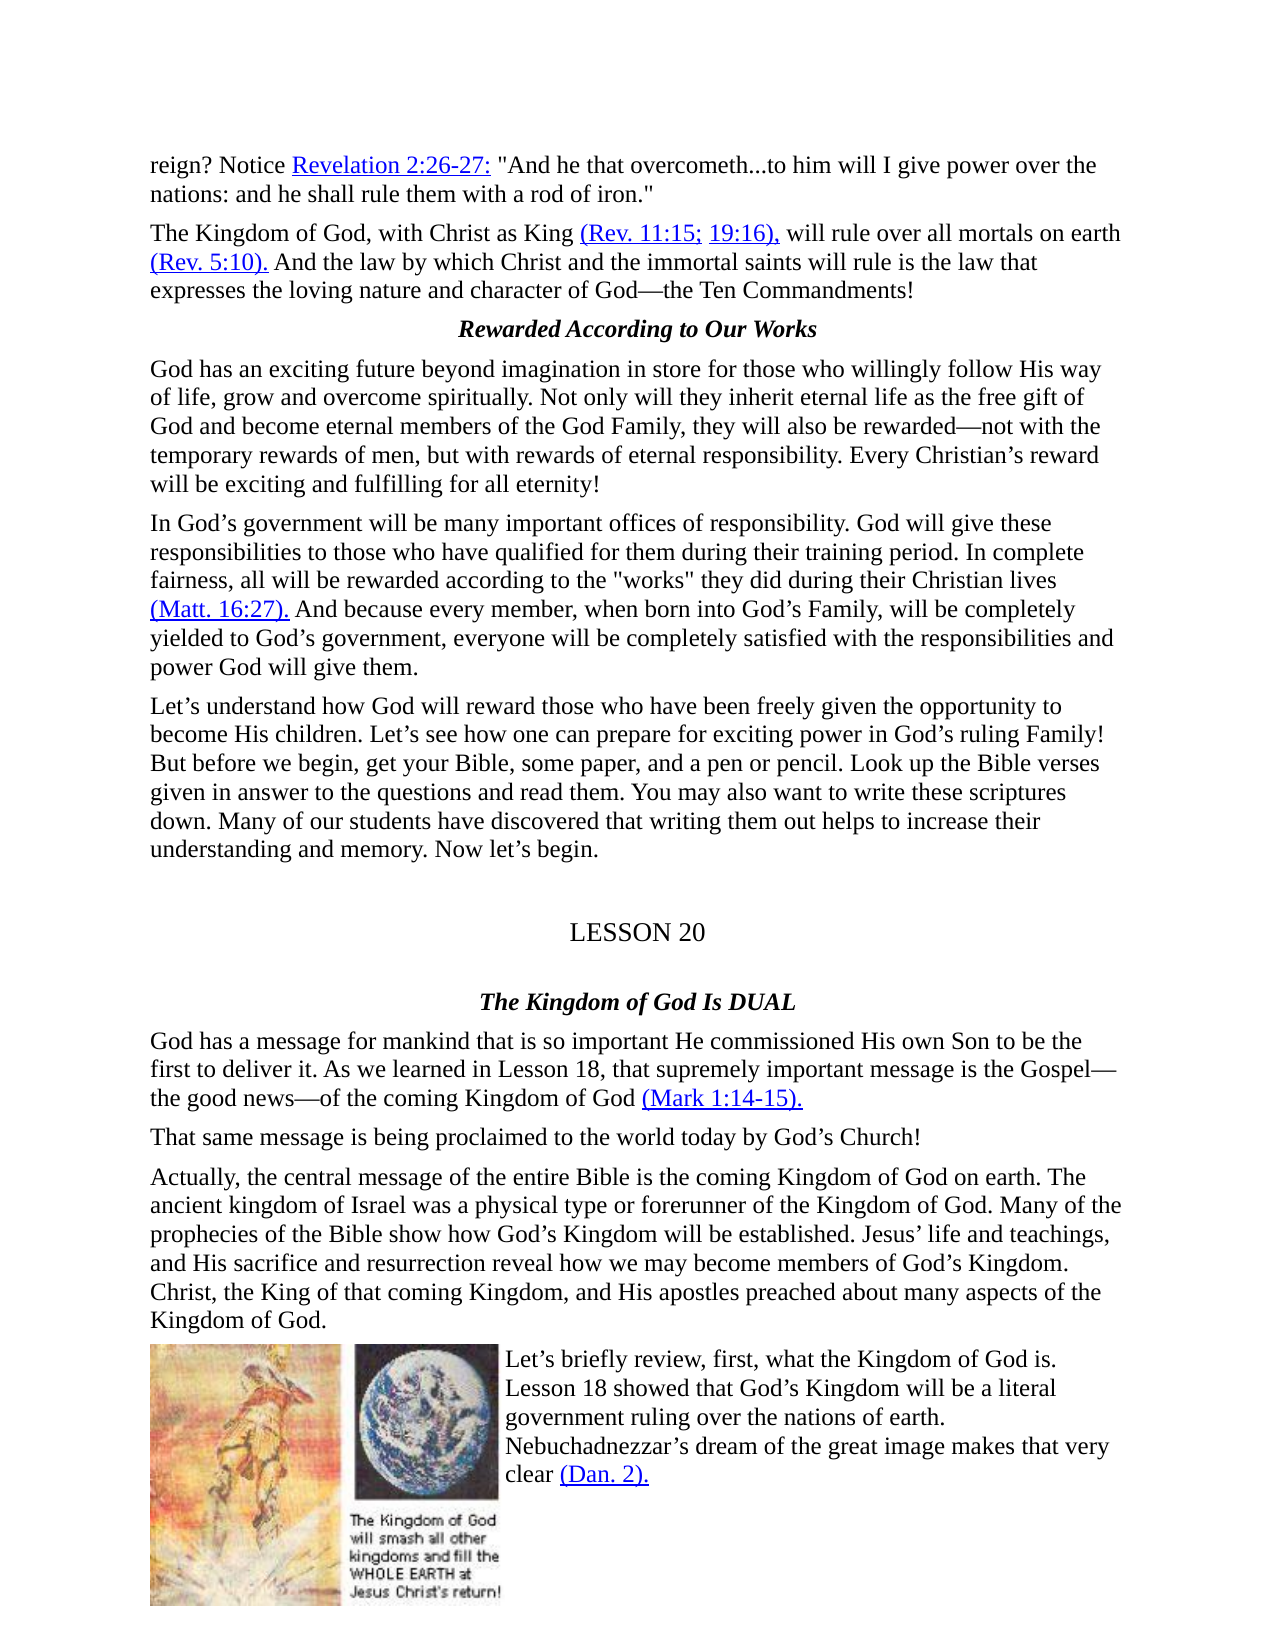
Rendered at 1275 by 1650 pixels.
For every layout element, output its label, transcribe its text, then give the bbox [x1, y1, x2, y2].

text The Kingdom of God Is DUAL [150, 958, 1125, 1015]
text Actually, the central message of the entire Bible is the coming Kingdom of God on earth. The ancient kingdom of Israel was a physical type or forerunner of the Kingdom of God. Many of the prophecies of the Bible show how God’s Kingdom will be established. Jesus’ life and teachings, and His sacrifice and resurrection reveal how we may become members of God’s Kingdom. Christ, the King of that coming Kingdom, and His apostles preached about many aspects of the Kingdom of God. [150, 1162, 1125, 1334]
text That same message is being proclaimed to the world today by God’s Church! [150, 1122, 1125, 1151]
text In God’s government will be many important offices of responsibility. God will give these responsibilities to those who have qualified for them during their training period. In complete fairness, all will be rewarded according to the "works" they did during their Christian lives (Matt. 16:27). And because every member, when born into God’s Family, will be completely yielded to God’s government, everyone will be completely satisfied with the responsibilities and power God will give them. [150, 508, 1125, 680]
text Let’s briefly review, first, what the Kingdom of God is. Lesson 18 showed that God’s Kingdom will be a literal government ruling over the nations of earth. Nebuchadnezzar’s dream of the great image makes that very clear (Dan. 2). [505, 1344, 1125, 1488]
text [150, 150, 1125, 207]
text Let’s understand how God will reward those who have been freely given the opportunity to become His children. Let’s see how one can prepare for exciting power in God’s ruling Family! But before we begin, get your Bible, some paper, and a pen or pencil. Look up the Bible verses given in answer to the questions and read them. You may also want to write these scriptures down. Many of our students have discovered that writing them out helps to increase their understanding and memory. Now let’s begin. [150, 691, 1125, 891]
text God has an exciting future beyond imagination in store for those who willingly follow His way of life, grow and overcome spiritually. Not only will they inherit eternal life as the free gift of God and become eternal members of the God Family, they will also be rewarded—not with the temporary rewards of men, but with rewards of eternal responsibility. Every Christian’s reward will be exciting and fulfilling for all eternity! [150, 354, 1125, 497]
text Rewarded According to Our Works [150, 314, 1125, 343]
picture [150, 1344, 505, 1606]
text LESSON 20 [150, 916, 1125, 947]
text God has a message for mankind that is so important He commissioned His own Son to be the first to deliver it. As we learned in Lesson 18, that supremely important message is the Gospel—the good news—of the coming Kingdom of God (Mark 1:14-15). [150, 1026, 1125, 1112]
text The Kingdom of God, with Christ as King (Rev. 11:15; 19:16), will rule over all mortals on earth (Rev. 5:10). And the law by which Christ and the immortal saints will rule is the law that expresses the loving nature and character of God—the Ten Commandments! [150, 218, 1125, 304]
